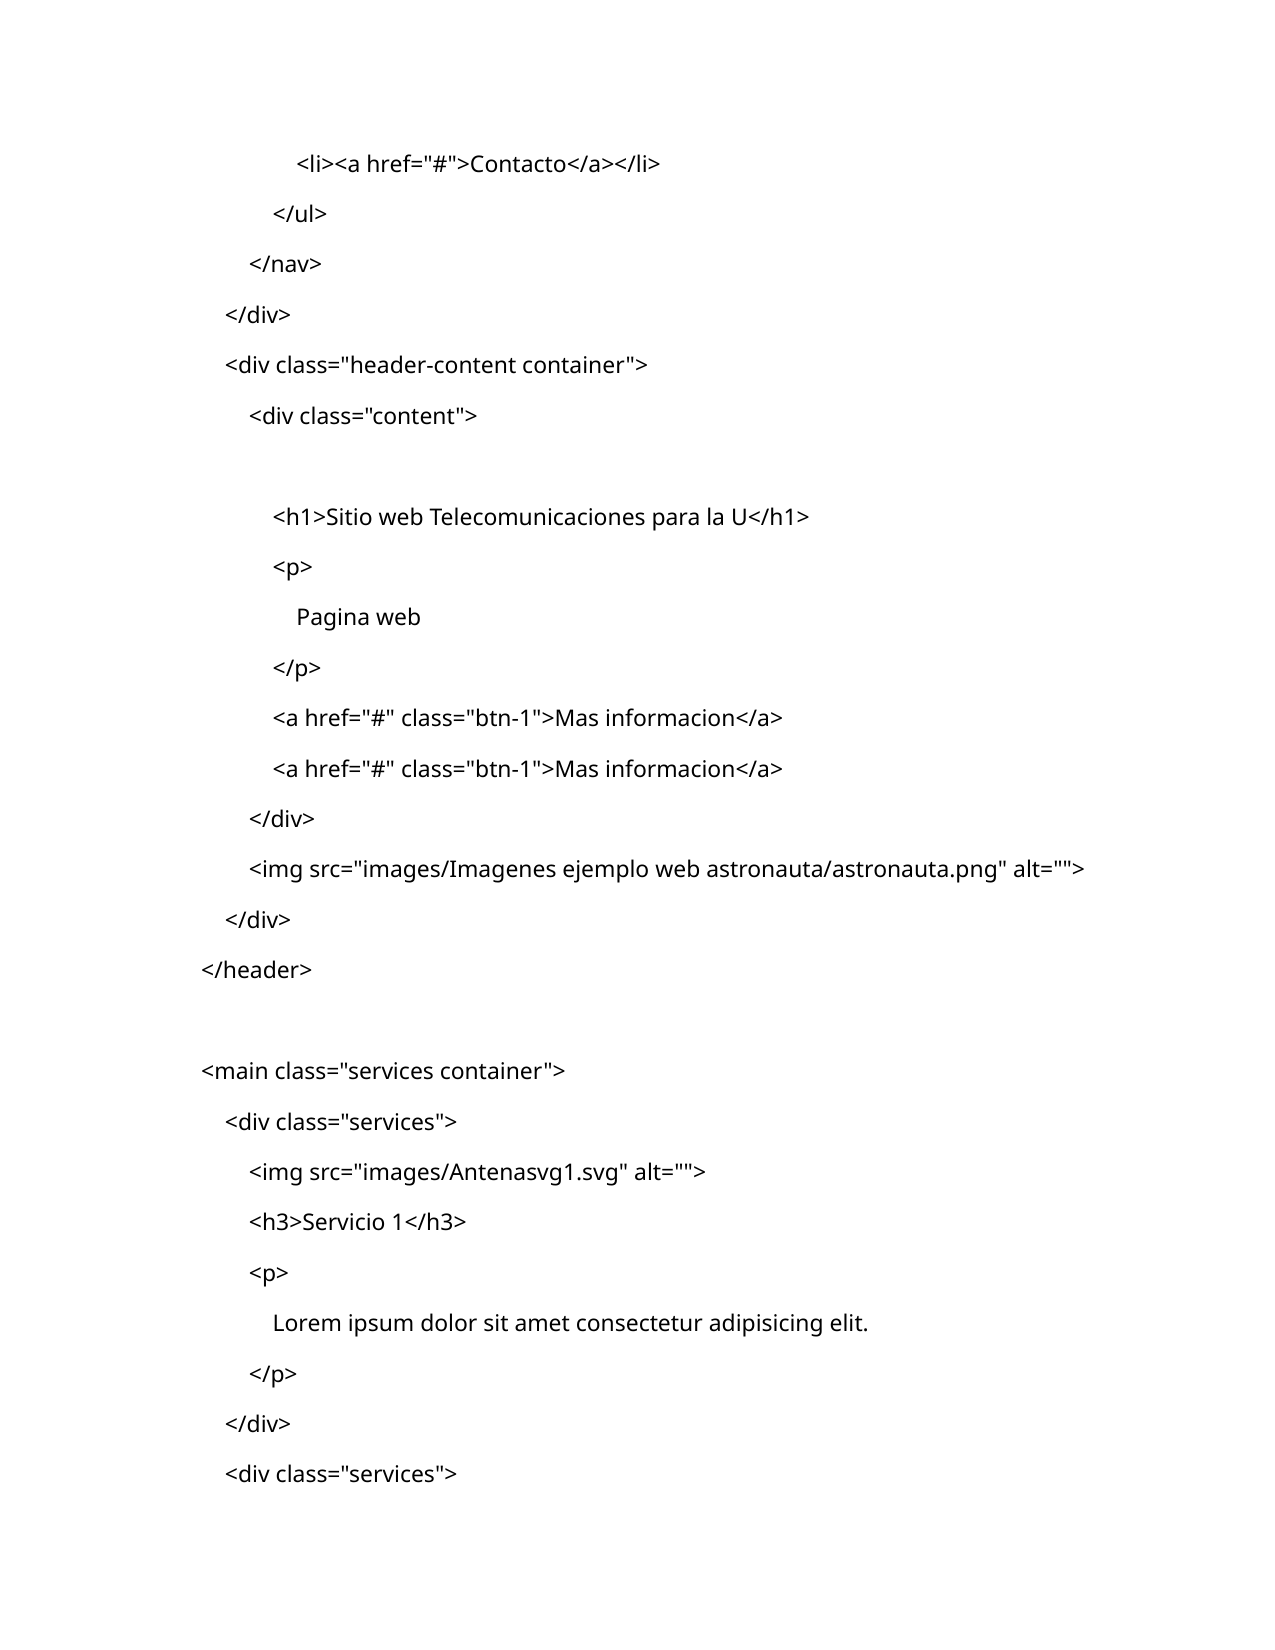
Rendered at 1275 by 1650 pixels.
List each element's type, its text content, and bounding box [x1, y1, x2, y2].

text </ul> [177, 198, 1098, 229]
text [177, 1307, 1098, 1338]
text <a href="#" class="btn-1">Mas informacion</a> [177, 702, 1098, 733]
text </div> [177, 1408, 1098, 1439]
text </nav> [177, 248, 1098, 280]
text <p> [177, 551, 1098, 582]
text <li><a href="#">Contacto</a></li> [177, 148, 1098, 179]
text <img src="images/Imagenes ejemplo web astronauta/astronauta.png" alt=""> [177, 853, 1098, 885]
text Pagina web [177, 601, 1098, 633]
text </div> [177, 904, 1098, 935]
text <img src="images/Antenasvg1.svg" alt=""> [177, 1156, 1098, 1187]
text <a href="#" class="btn-1">Mas informacion</a> [177, 753, 1098, 784]
text </div> [177, 299, 1098, 330]
text <div class="services"> [177, 1458, 1098, 1490]
text <div class="header-content container"> [177, 349, 1098, 381]
text </p> [177, 1358, 1098, 1389]
text <h1>Sitio web Telecomunicaciones para la U</h1> [177, 501, 1098, 532]
text <h3>Servicio 1</h3> [177, 1206, 1098, 1238]
text </header> [177, 954, 1098, 986]
text <div class="services"> [177, 1106, 1098, 1137]
text <p> [177, 1257, 1098, 1288]
text </div> [177, 803, 1098, 834]
text <main class="services container"> [177, 1055, 1098, 1086]
text <div class="content"> [177, 400, 1098, 431]
text </p> [177, 652, 1098, 683]
